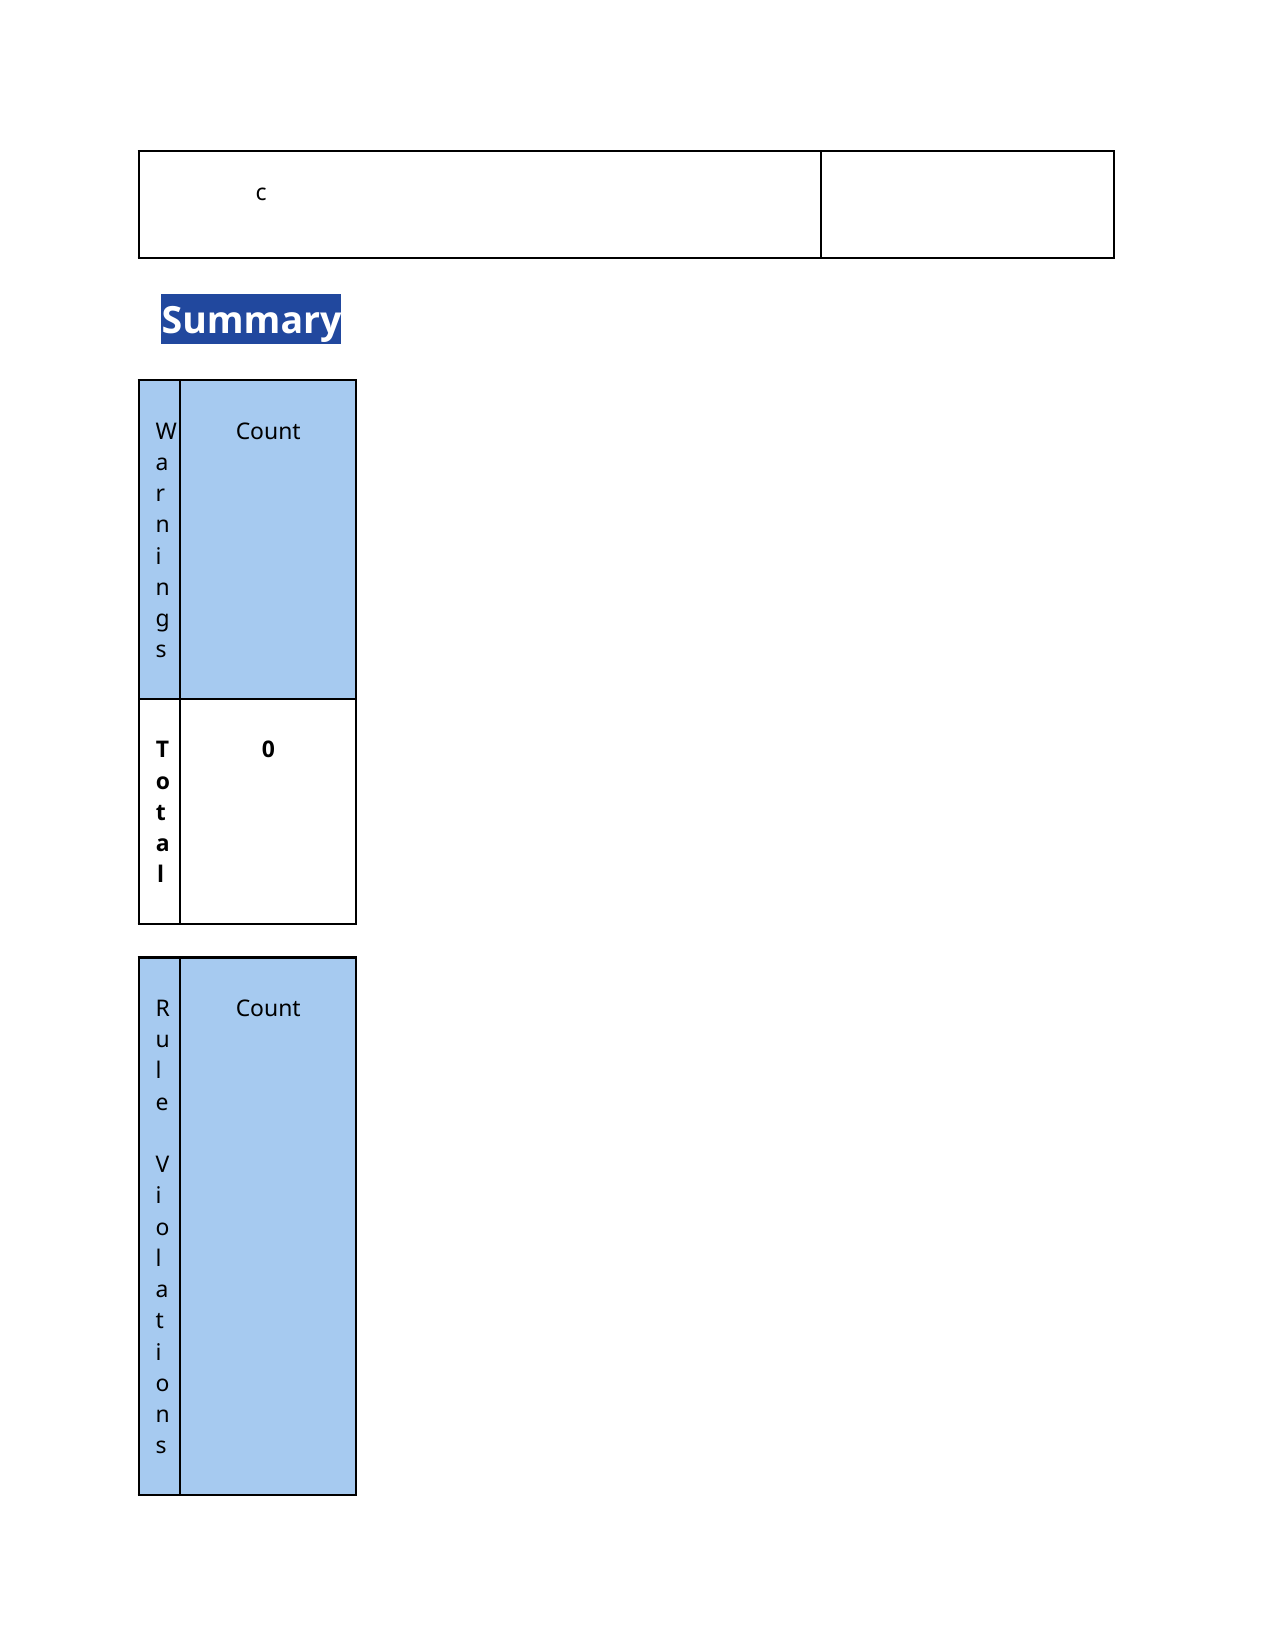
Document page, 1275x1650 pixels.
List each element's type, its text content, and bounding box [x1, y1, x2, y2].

table_cell 0 [181, 700, 355, 923]
table_header Rule Violations [140, 959, 179, 1494]
table_header Count [181, 959, 355, 1494]
subtitle Summary [161, 293, 1114, 344]
table_header Warnings [140, 381, 179, 698]
table_header [822, 152, 1113, 257]
table_header Count [181, 381, 355, 698]
table_cell Total [140, 700, 179, 923]
table_header [140, 152, 820, 257]
